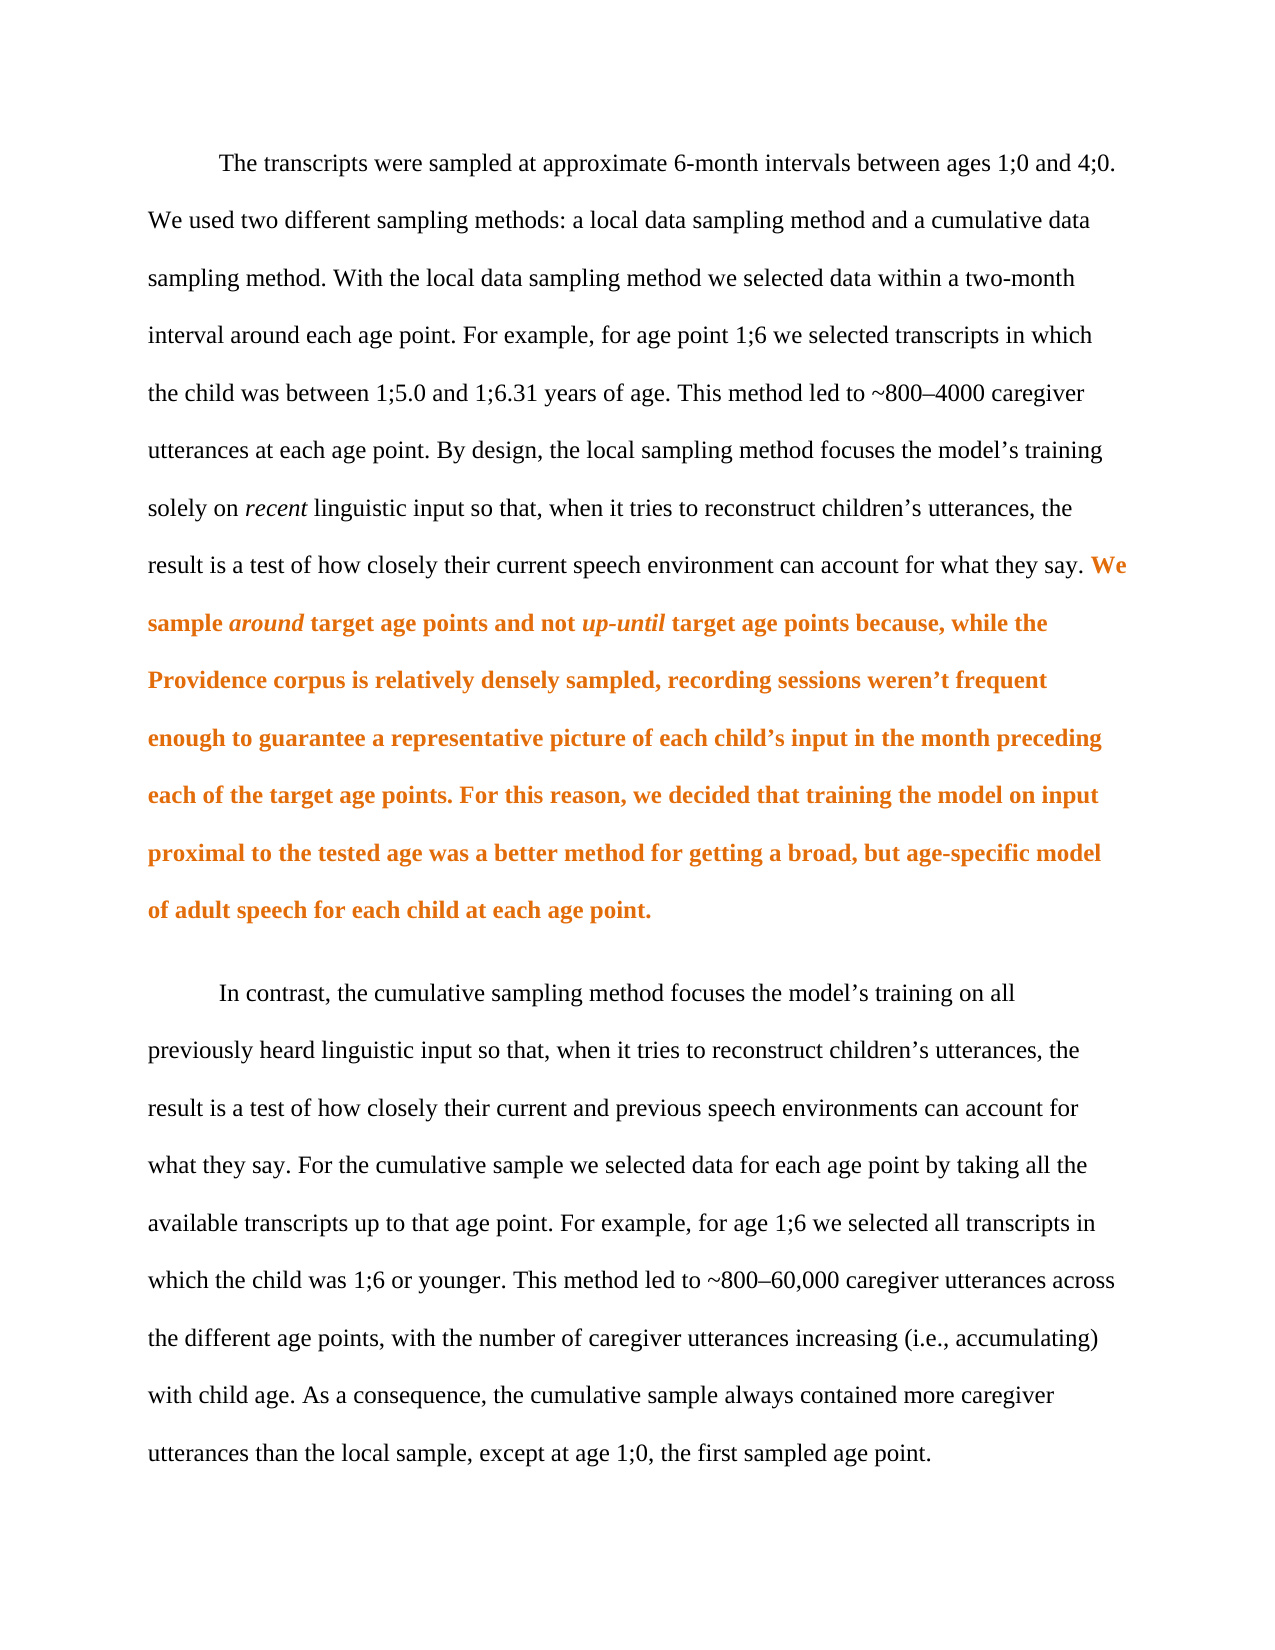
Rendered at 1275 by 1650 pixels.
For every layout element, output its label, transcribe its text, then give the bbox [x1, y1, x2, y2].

text In contrast, the cumulative sampling method focuses the model’s training on all previously heard linguistic input so that, when it tries to reconstruct children’s utterances, the result is a test of how closely their current and previous speech environments can account for what they say. For the cumulative sample we selected data for each age point by taking all the available transcripts up to that age point. For example, for age 1;6 we selected all transcripts in which the child was 1;6 or younger. This method led to ~800–60,000 caregiver utterances across the different age points, with the number of caregiver utterances increasing (i.e., accumulating) with child age. As a consequence, the cumulative sample always contained more caregiver utterances than the local sample, except at age 1;0, the first sampled age point. [148, 978, 1127, 1466]
text The transcripts were sampled at approximate 6-month intervals between ages 1;0 and 4;0. We used two different sampling methods: a local data sampling method and a cumulative data sampling method. With the local data sampling method we selected data within a two-month interval around each age point. For example, for age point 1;6 we selected transcripts in which the child was between 1;5.0 and 1;6.31 years of age. This method led to ~800–4000 caregiver utterances at each age point. By design, the local sampling method focuses the model’s training solely on recent linguistic input so that, when it tries to reconstruct children’s utterances, the result is a test of how closely their current speech environment can account for what they say. We sample around target age points and not up-until target age points because, while the Providence corpus is relatively densely sampled, recording sessions weren’t frequent enough to guarantee a representative picture of each child’s input in the month preceding each of the target age points. For this reason, we decided that training the model on input proximal to the tested age was a better method for getting a broad, but age-specific model of adult speech for each child at each age point. [148, 148, 1127, 924]
